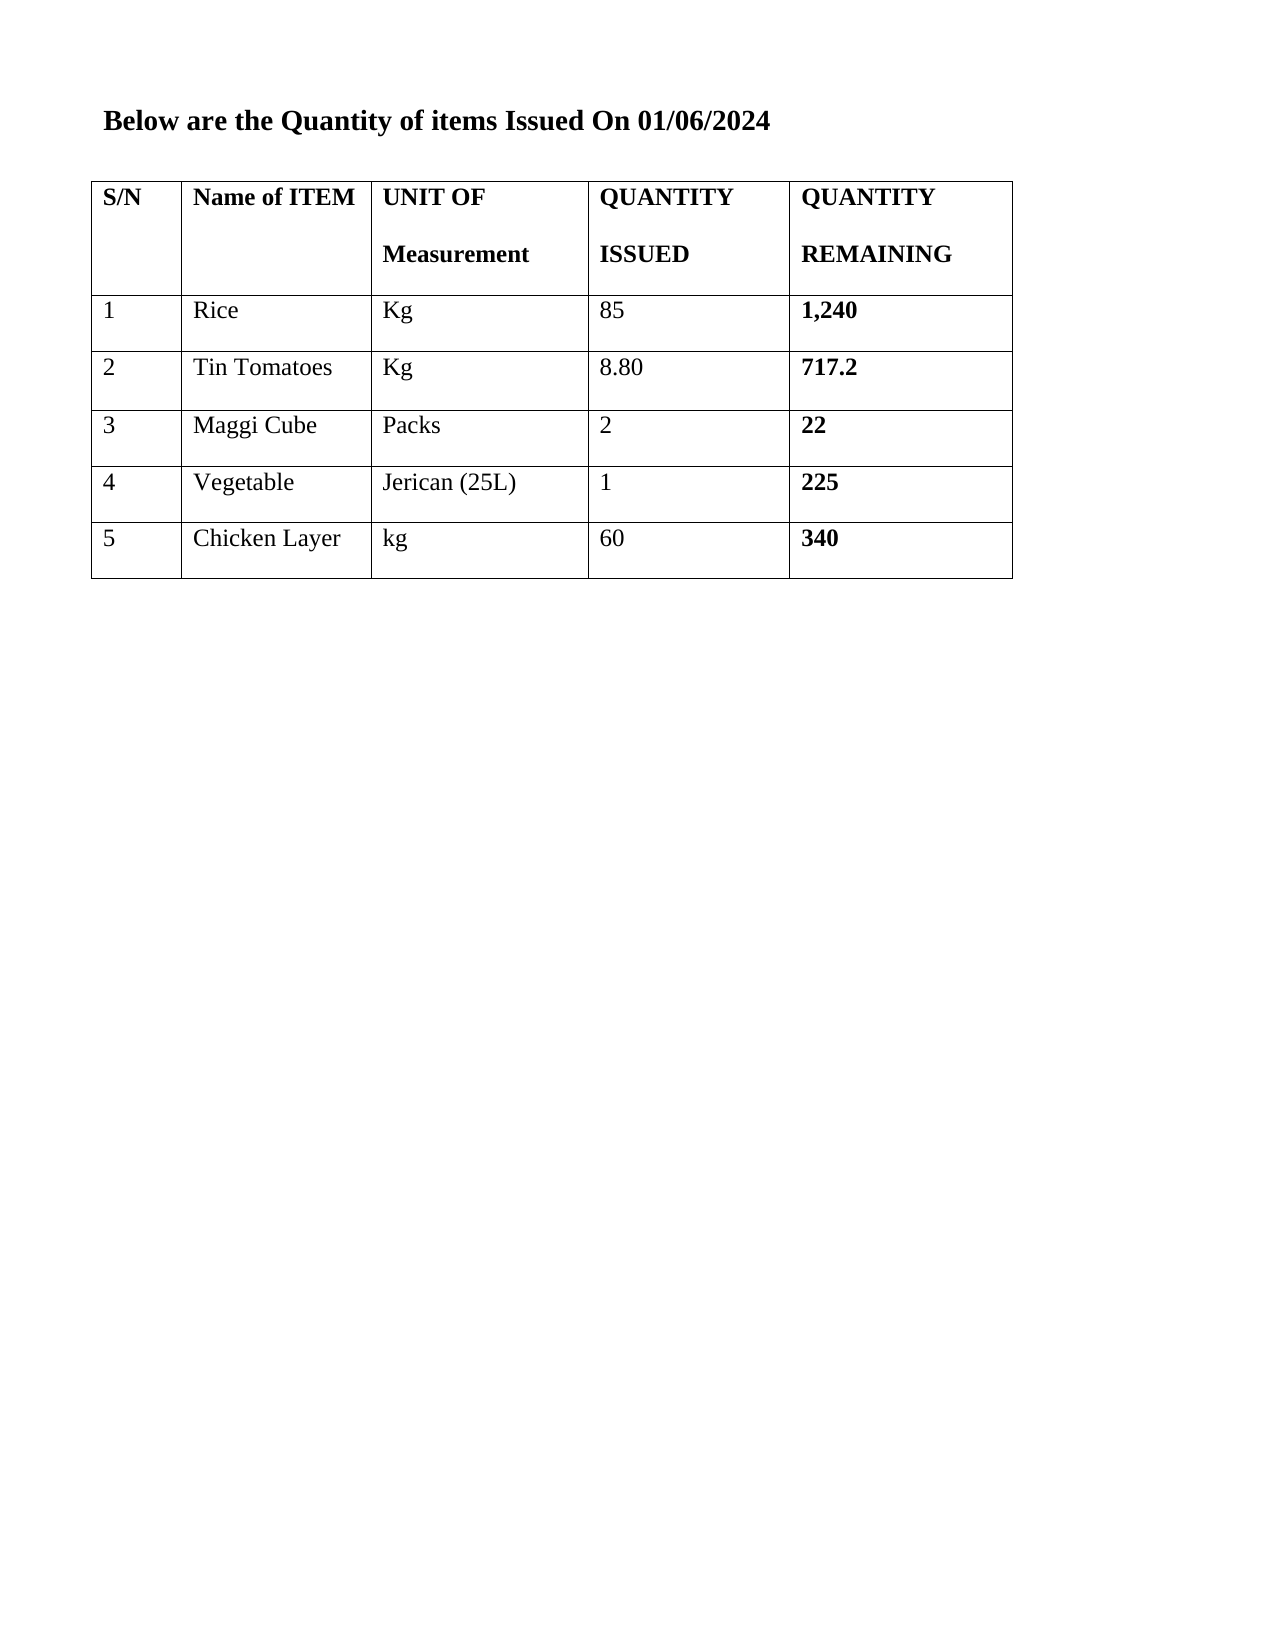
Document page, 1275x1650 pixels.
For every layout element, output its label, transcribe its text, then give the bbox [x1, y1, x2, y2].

table_cell 4 [92, 467, 181, 522]
table_header Name of ITEM [182, 182, 371, 294]
table_cell Jerican (25L) [372, 467, 588, 522]
table_header QUANTITY ISSUED [589, 182, 789, 294]
table_cell Packs [372, 411, 588, 466]
table_cell Vegetable [182, 467, 371, 522]
table_cell Tin Tomatoes [182, 352, 371, 409]
table_cell Kg [372, 296, 588, 351]
text Below are the Quantity of items Issued On 01/06/2024 [103, 103, 1153, 137]
table_cell 2 [92, 352, 181, 409]
table_header S/N [92, 182, 181, 294]
table_cell 1,240 [790, 296, 1012, 351]
table_cell Maggi Cube [182, 411, 371, 466]
table_cell 340 [790, 523, 1012, 578]
table_cell 5 [92, 523, 181, 578]
table_header QUANTITY REMAINING [790, 182, 1012, 294]
table_cell 225 [790, 467, 1012, 522]
table_cell 60 [589, 523, 789, 578]
table_cell 3 [92, 411, 181, 466]
table_cell 8.80 [589, 352, 789, 409]
table_cell 2 [589, 411, 789, 466]
table_cell 22 [790, 411, 1012, 466]
table_cell 1 [92, 296, 181, 351]
table_cell Chicken Layer [182, 523, 371, 578]
table_header UNIT OF Measurement [372, 182, 588, 294]
table_cell 85 [589, 296, 789, 351]
table_cell Rice [182, 296, 371, 351]
table_cell 717.2 [790, 352, 1012, 409]
table_cell kg [372, 523, 588, 578]
table_cell 1 [589, 467, 789, 522]
table_cell Kg [372, 352, 588, 409]
